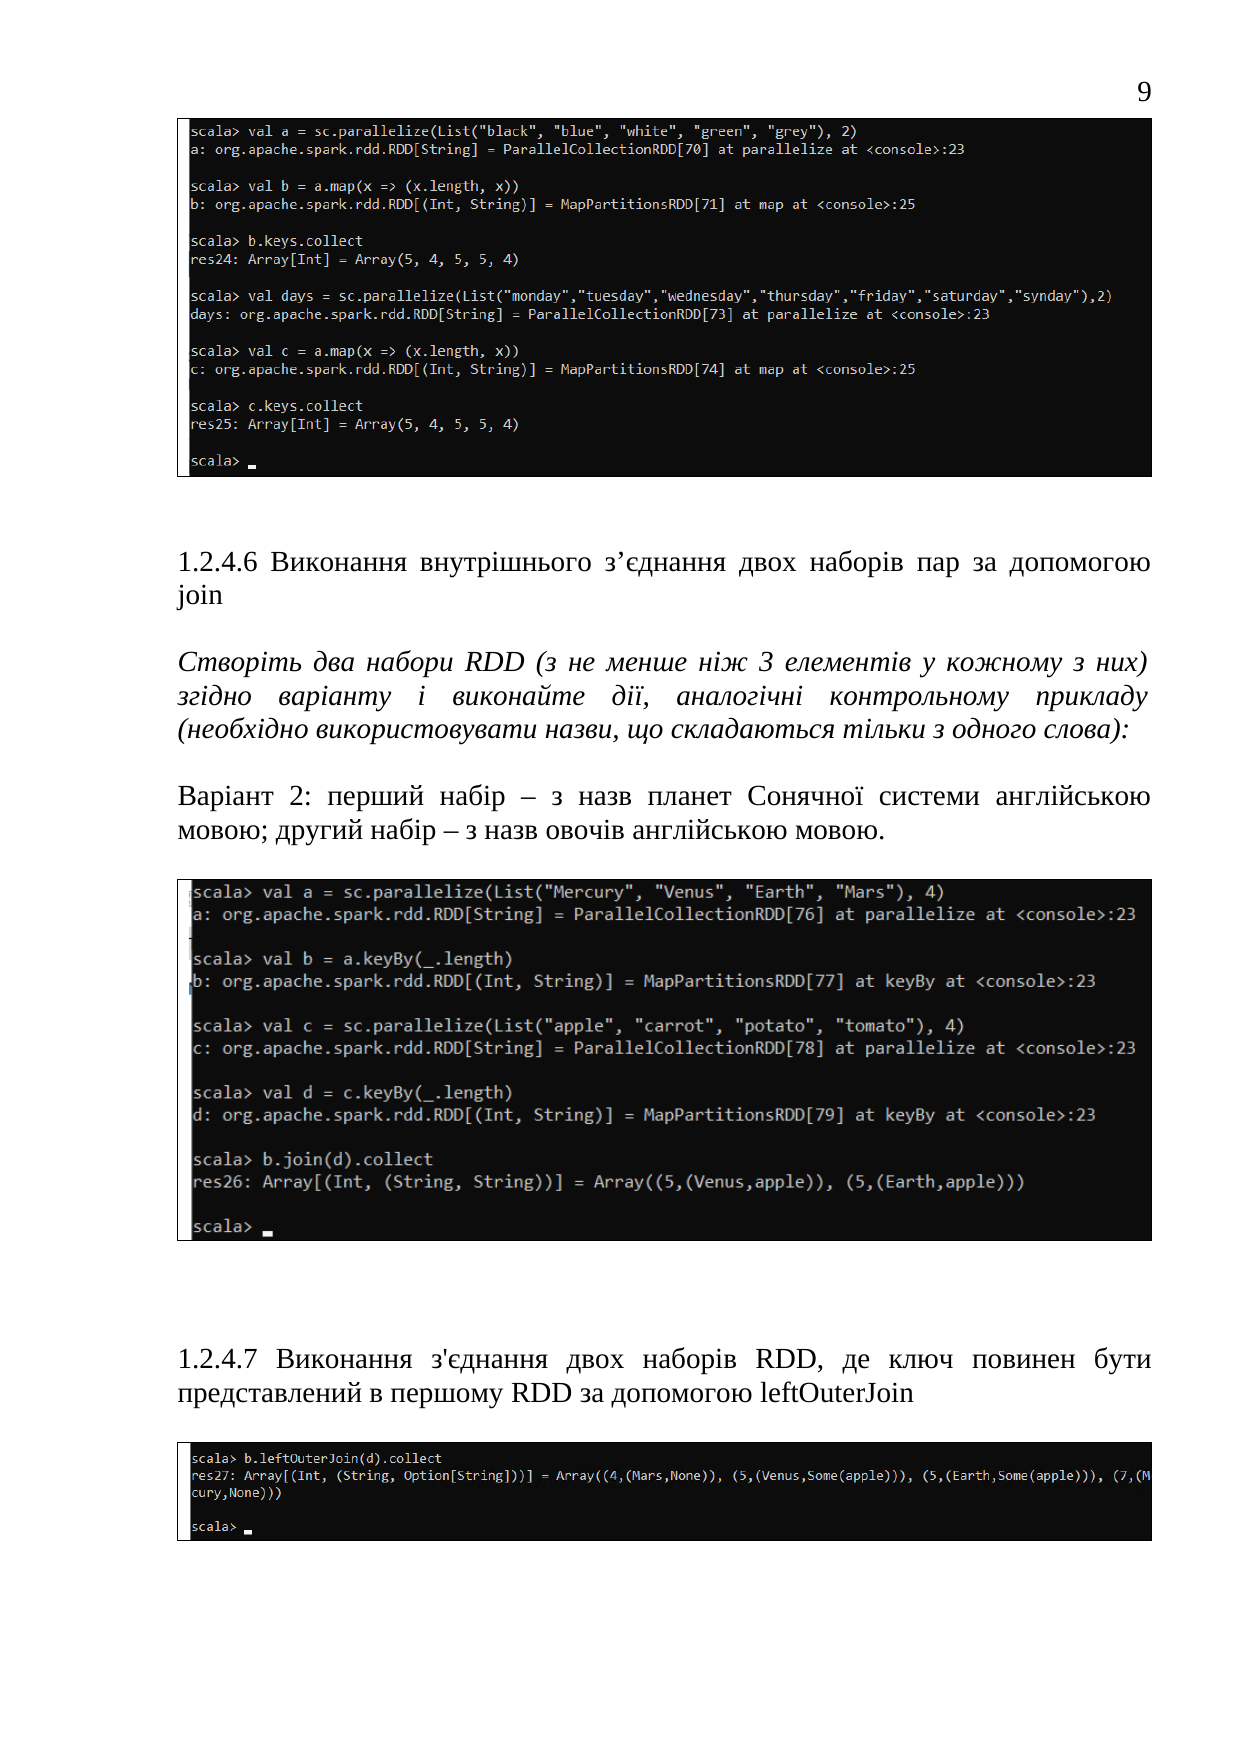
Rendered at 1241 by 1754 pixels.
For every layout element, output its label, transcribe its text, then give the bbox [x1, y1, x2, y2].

picture [188, 880, 1152, 1240]
text 1.2.4.6 Виконання внутрішнього з’єднання двох наборів пар за допомогою join [177, 544, 1152, 611]
text Варіант 2: перший набір – з назв планет Сонячної системи англійською мовою; другий набір – з назв овочів англійською мовою. [177, 778, 1152, 846]
table_header [178, 880, 188, 1240]
picture [188, 1443, 1152, 1540]
picture [188, 119, 1152, 476]
table_header [178, 119, 188, 476]
text Створіть два набори RDD (з не менше ніж 3 елементів у кожному з них) згідно варіанту і виконайте дії, аналогічні контрольному прикладу (необхідно використовувати назви, що складаються тільки з одного слова): [177, 644, 1152, 745]
table_header [178, 1443, 188, 1539]
text 1.2.4.7 Виконання з'єднання двох наборів RDD, де ключ повинен бути представлений в першому RDD за допомогою leftOuterJoin [177, 1342, 1152, 1409]
